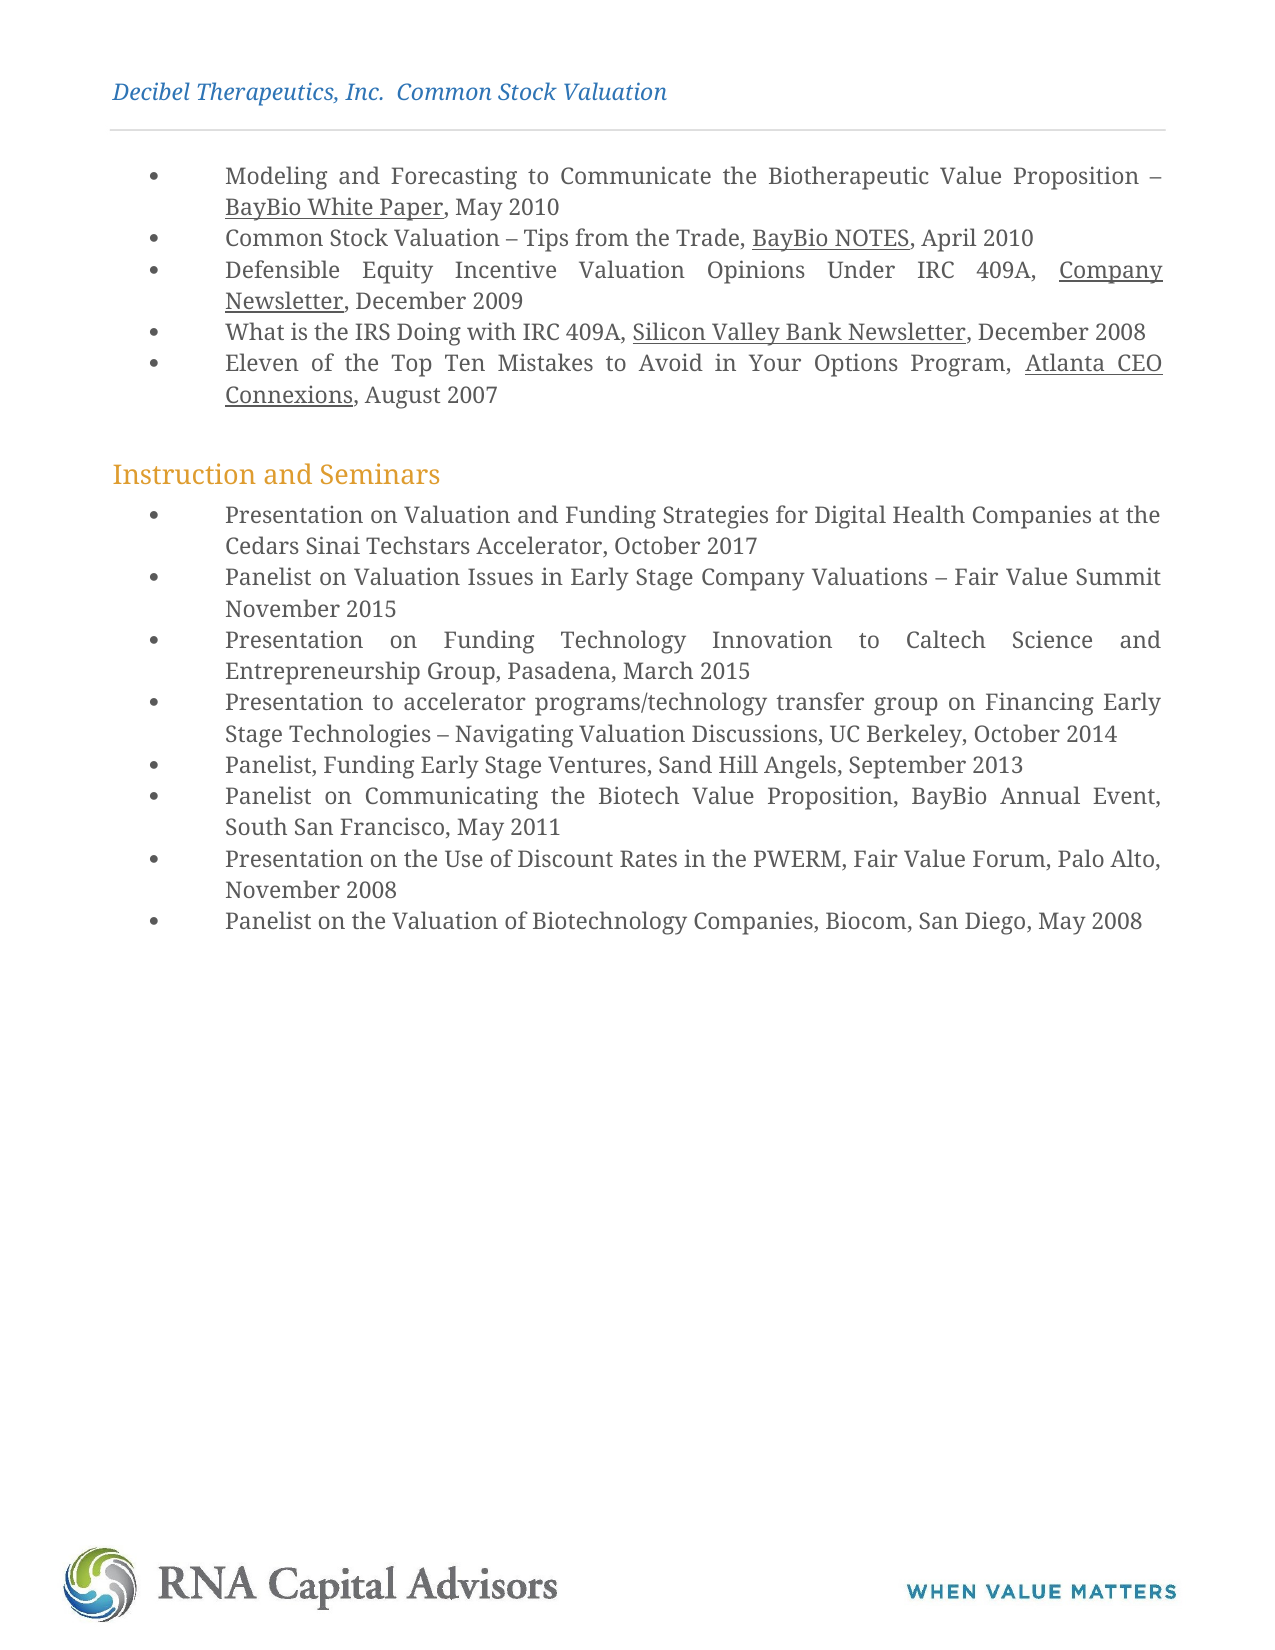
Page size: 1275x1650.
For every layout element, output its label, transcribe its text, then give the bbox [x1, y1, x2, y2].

text Presentation to accelerator programs/technology transfer group on Financing Early Stage Technologies – Navigating Valuation Discussions, UC Berkeley, October 2014 [150, 686, 1162, 748]
text Common Stock Valuation – Tips from the Trade, BayBio NOTES, April 2010 [150, 222, 1162, 253]
text Presentation on the Use of Discount Rates in the PWERM, Fair Value Forum, Palo Alto, November 2008 [150, 842, 1162, 904]
text Modeling and Forecasting to Communicate the Biotherapeutic Value Proposition – BayBio White Paper, May 2010 [150, 159, 1162, 222]
picture [51, 1536, 1194, 1628]
text What is the IRS Doing with IRC 409A, Silicon Valley Bank Newsletter, December 2008 [150, 316, 1162, 347]
text Panelist on Communicating the Biotech Value Proposition, BayBio Annual Event, South San Francisco, May 2011 [150, 779, 1162, 842]
text Eleven of the Top Ten Mistakes to Avoid in Your Options Program, Atlanta CEO Connexions, August 2007 [150, 347, 1162, 409]
picture [0, 114, 1275, 138]
text Presentation on Funding Technology Innovation to Caltech Science and Entrepreneurship Group, Pasadena, March 2015 [150, 623, 1162, 686]
text Instruction and Seminars [112, 455, 1162, 492]
text Defensible Equity Incentive Valuation Opinions Under IRC 409A, Company Newsletter, December 2009 [150, 253, 1162, 316]
text Presentation on Valuation and Funding Strategies for Digital Health Companies at the Cedars Sinai Techstars Accelerator, October 2017 [150, 498, 1162, 561]
text Panelist, Funding Early Stage Ventures, Sand Hill Angels, September 2013 [150, 748, 1162, 779]
text Panelist on Valuation Issues in Early Stage Company Valuations – Fair Value Summit November 2015 [150, 561, 1162, 623]
text Panelist on the Valuation of Biotechnology Companies, Biocom, San Diego, May 2008 [150, 904, 1162, 936]
